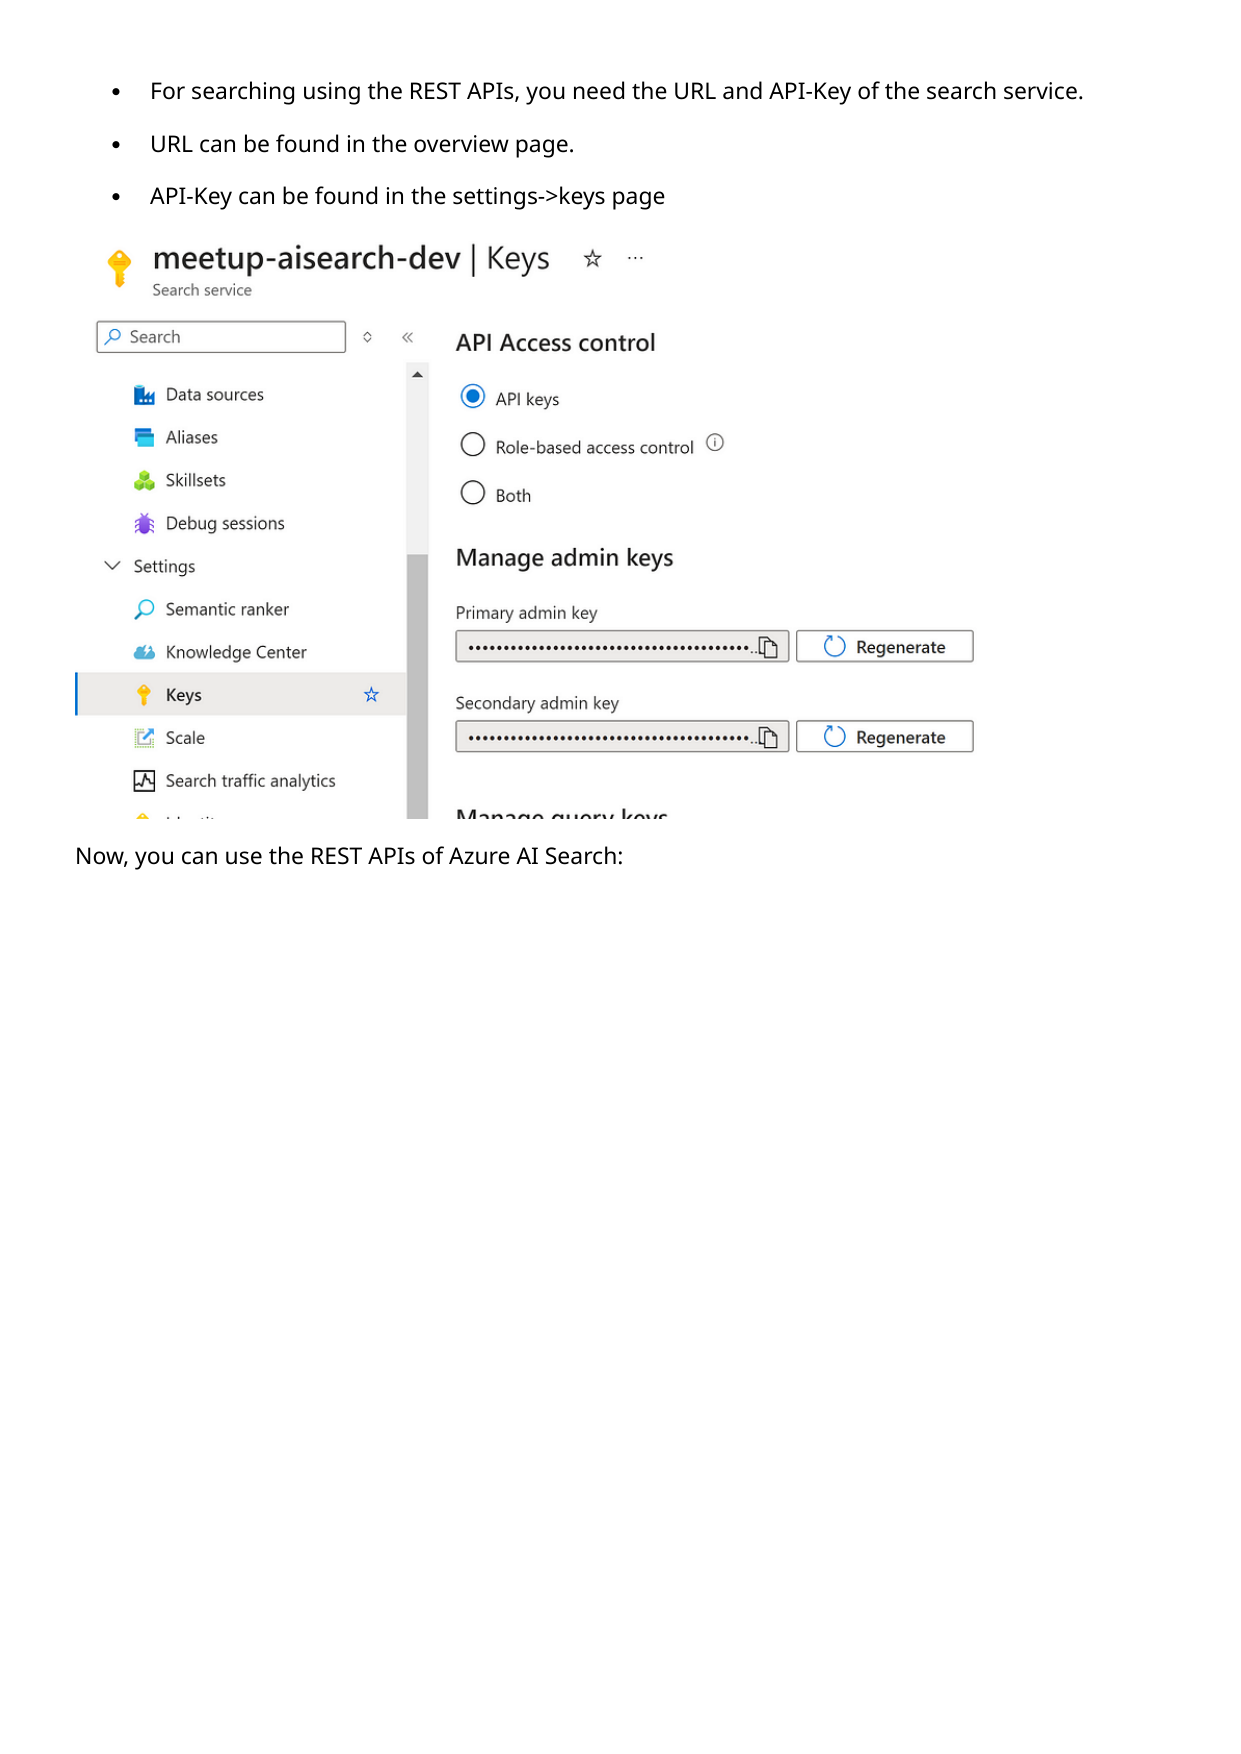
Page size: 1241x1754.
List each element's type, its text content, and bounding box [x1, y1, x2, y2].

list API-Key can be found in the settings->keys page [112, 180, 1165, 211]
list For searching using the REST APIs, you need the URL and API-Key of the search service. [112, 75, 1165, 106]
list URL can be found in the overview page. [112, 128, 1165, 159]
picture [75, 232, 1166, 819]
text Now, you can use the REST APIs of Azure AI Search: [75, 840, 1165, 871]
